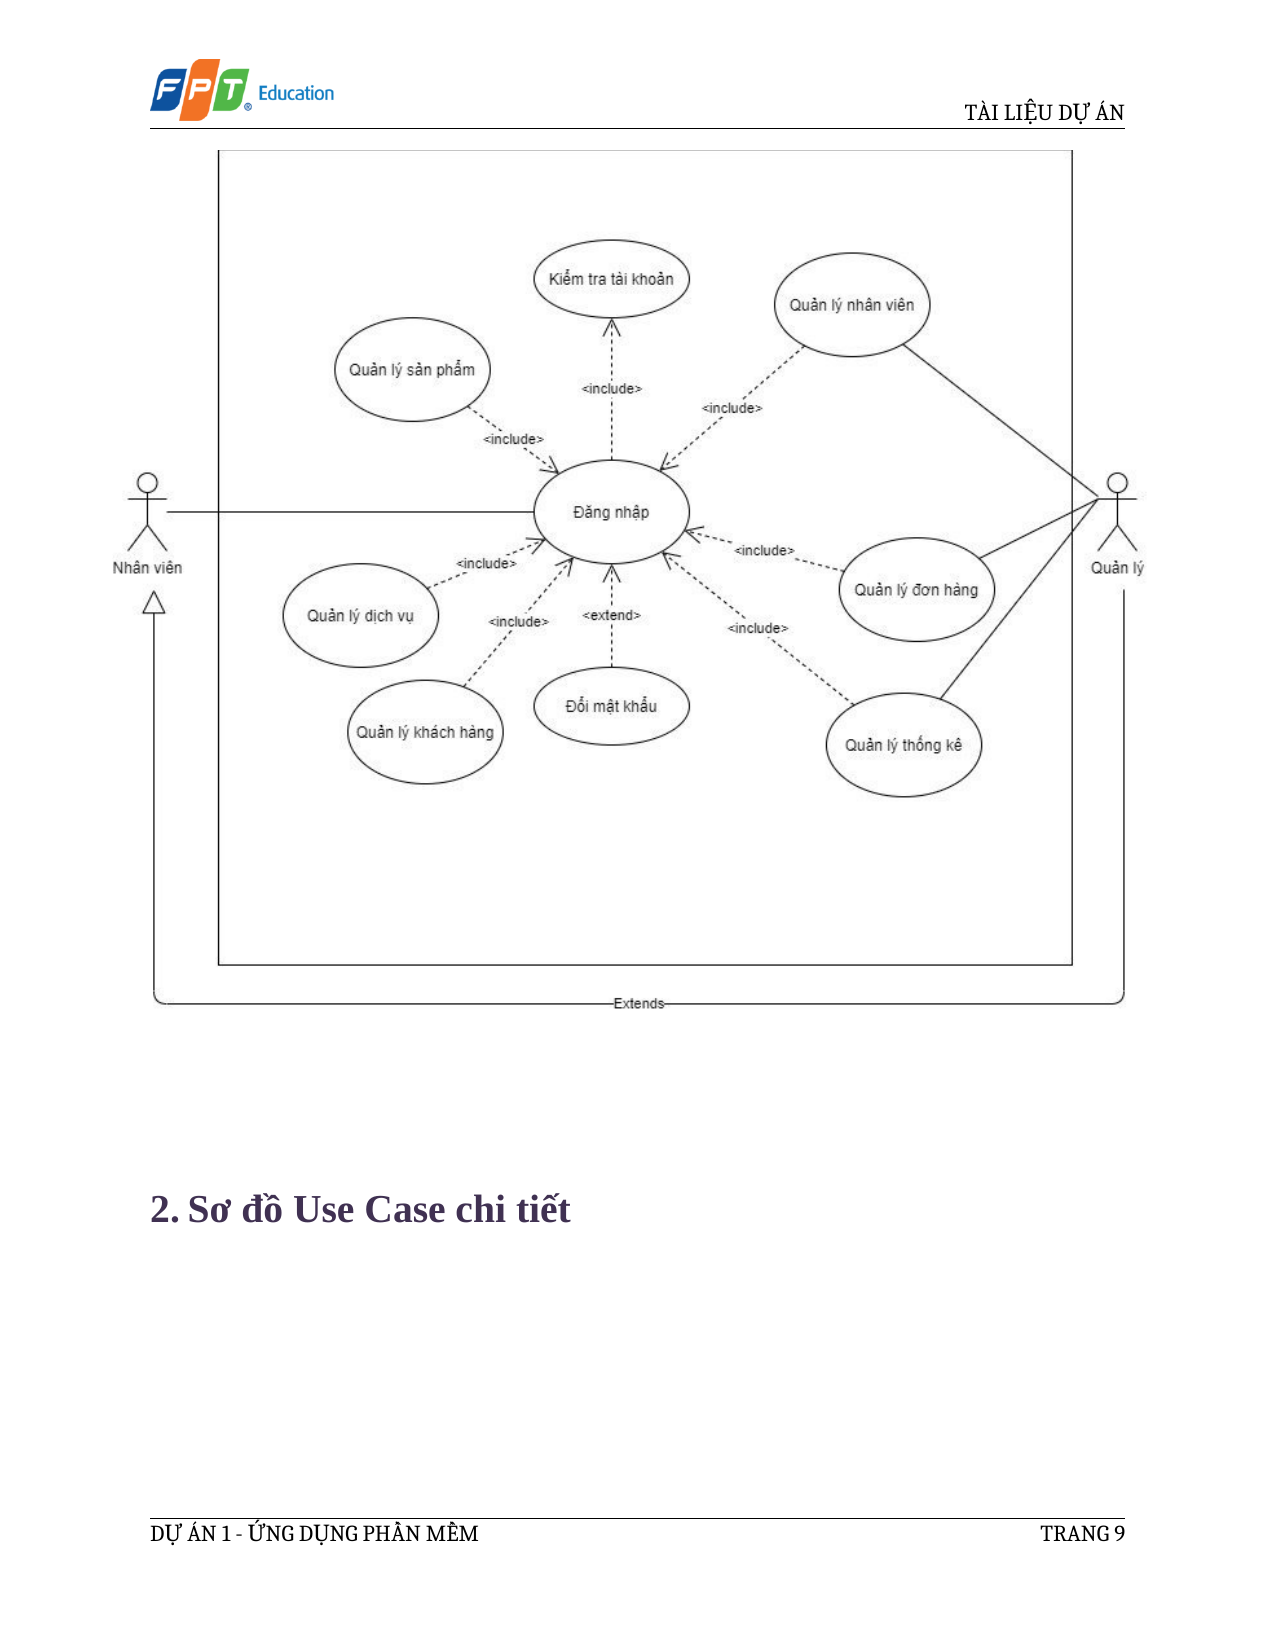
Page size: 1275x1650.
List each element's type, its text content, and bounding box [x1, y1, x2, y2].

picture [150, 59, 336, 121]
picture [112, 150, 1148, 1028]
list Sơ đồ Use Case chi tiết [150, 1186, 1125, 1231]
